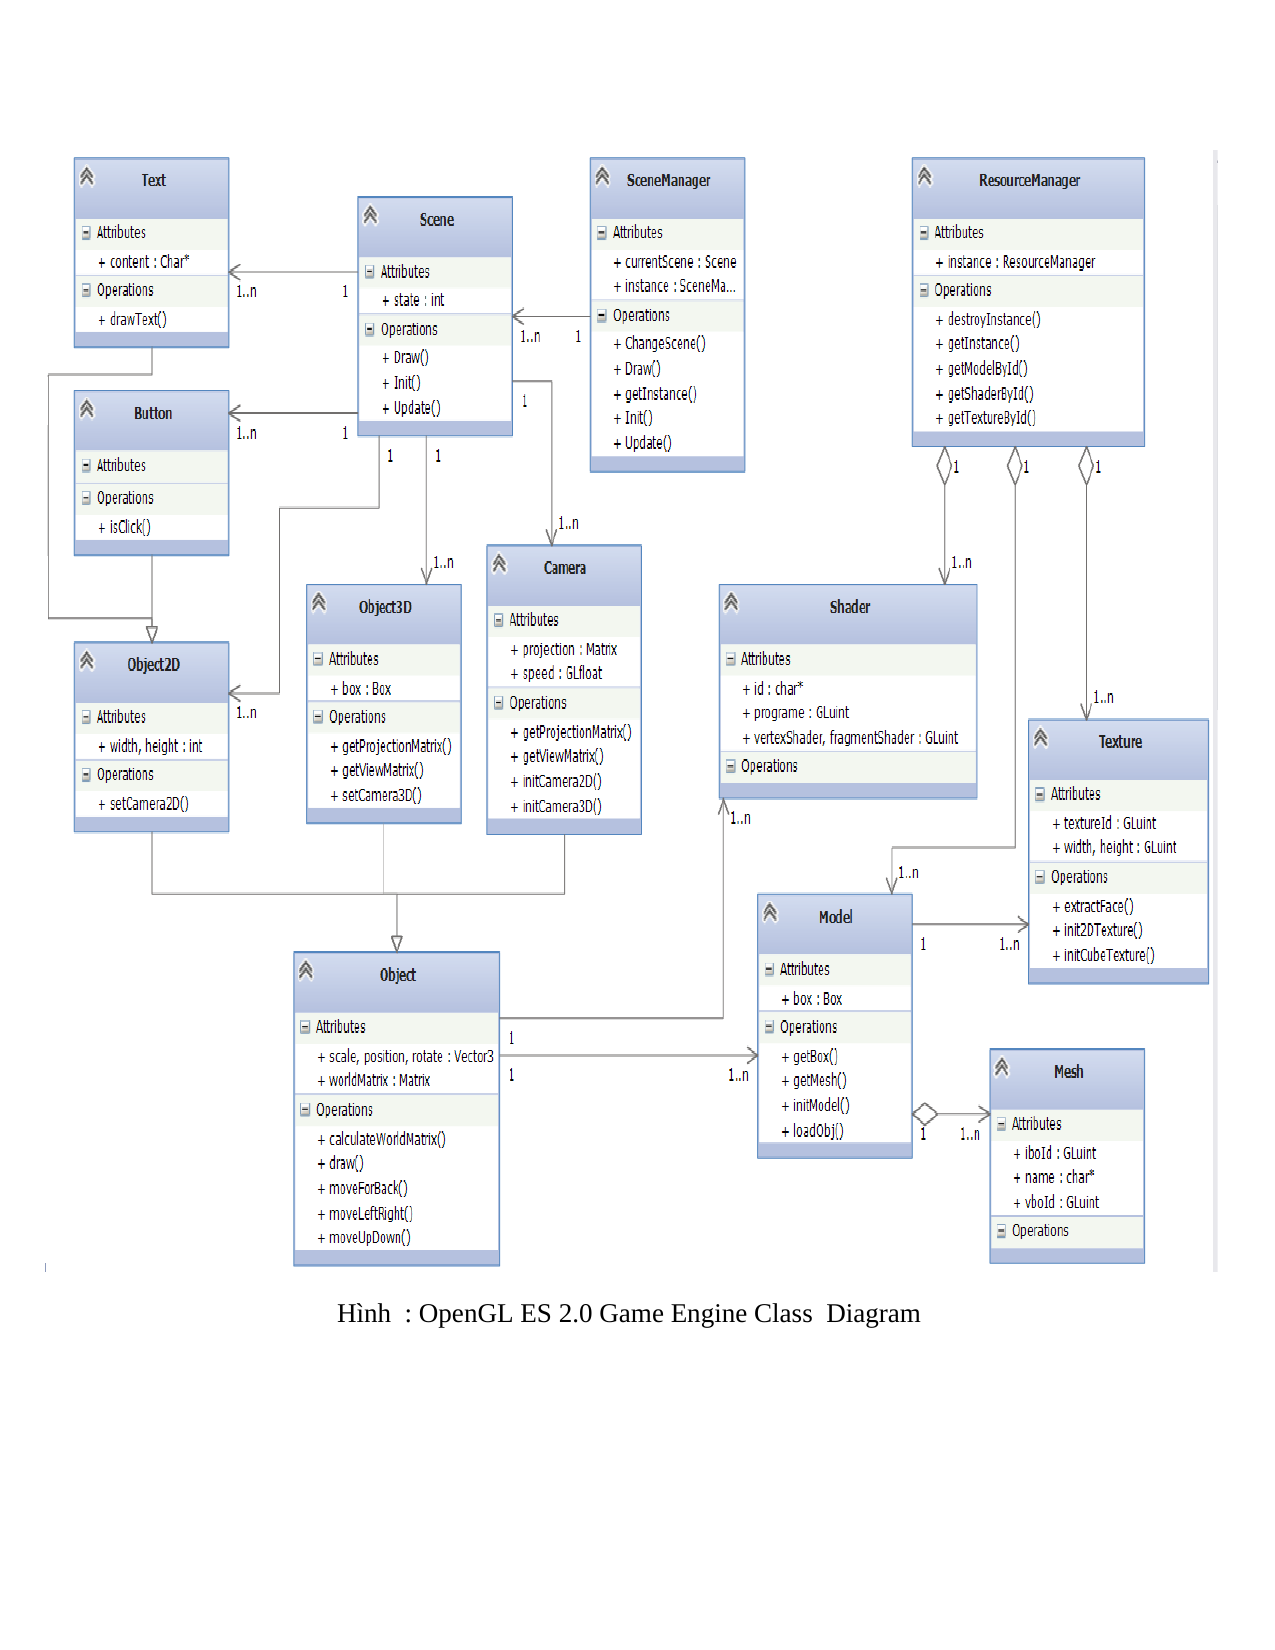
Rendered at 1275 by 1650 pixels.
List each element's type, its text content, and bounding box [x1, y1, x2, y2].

picture [44, 150, 1218, 1272]
text Hình : OpenGL ES 2.0 Game Engine Class Diagram [133, 1297, 1125, 1328]
